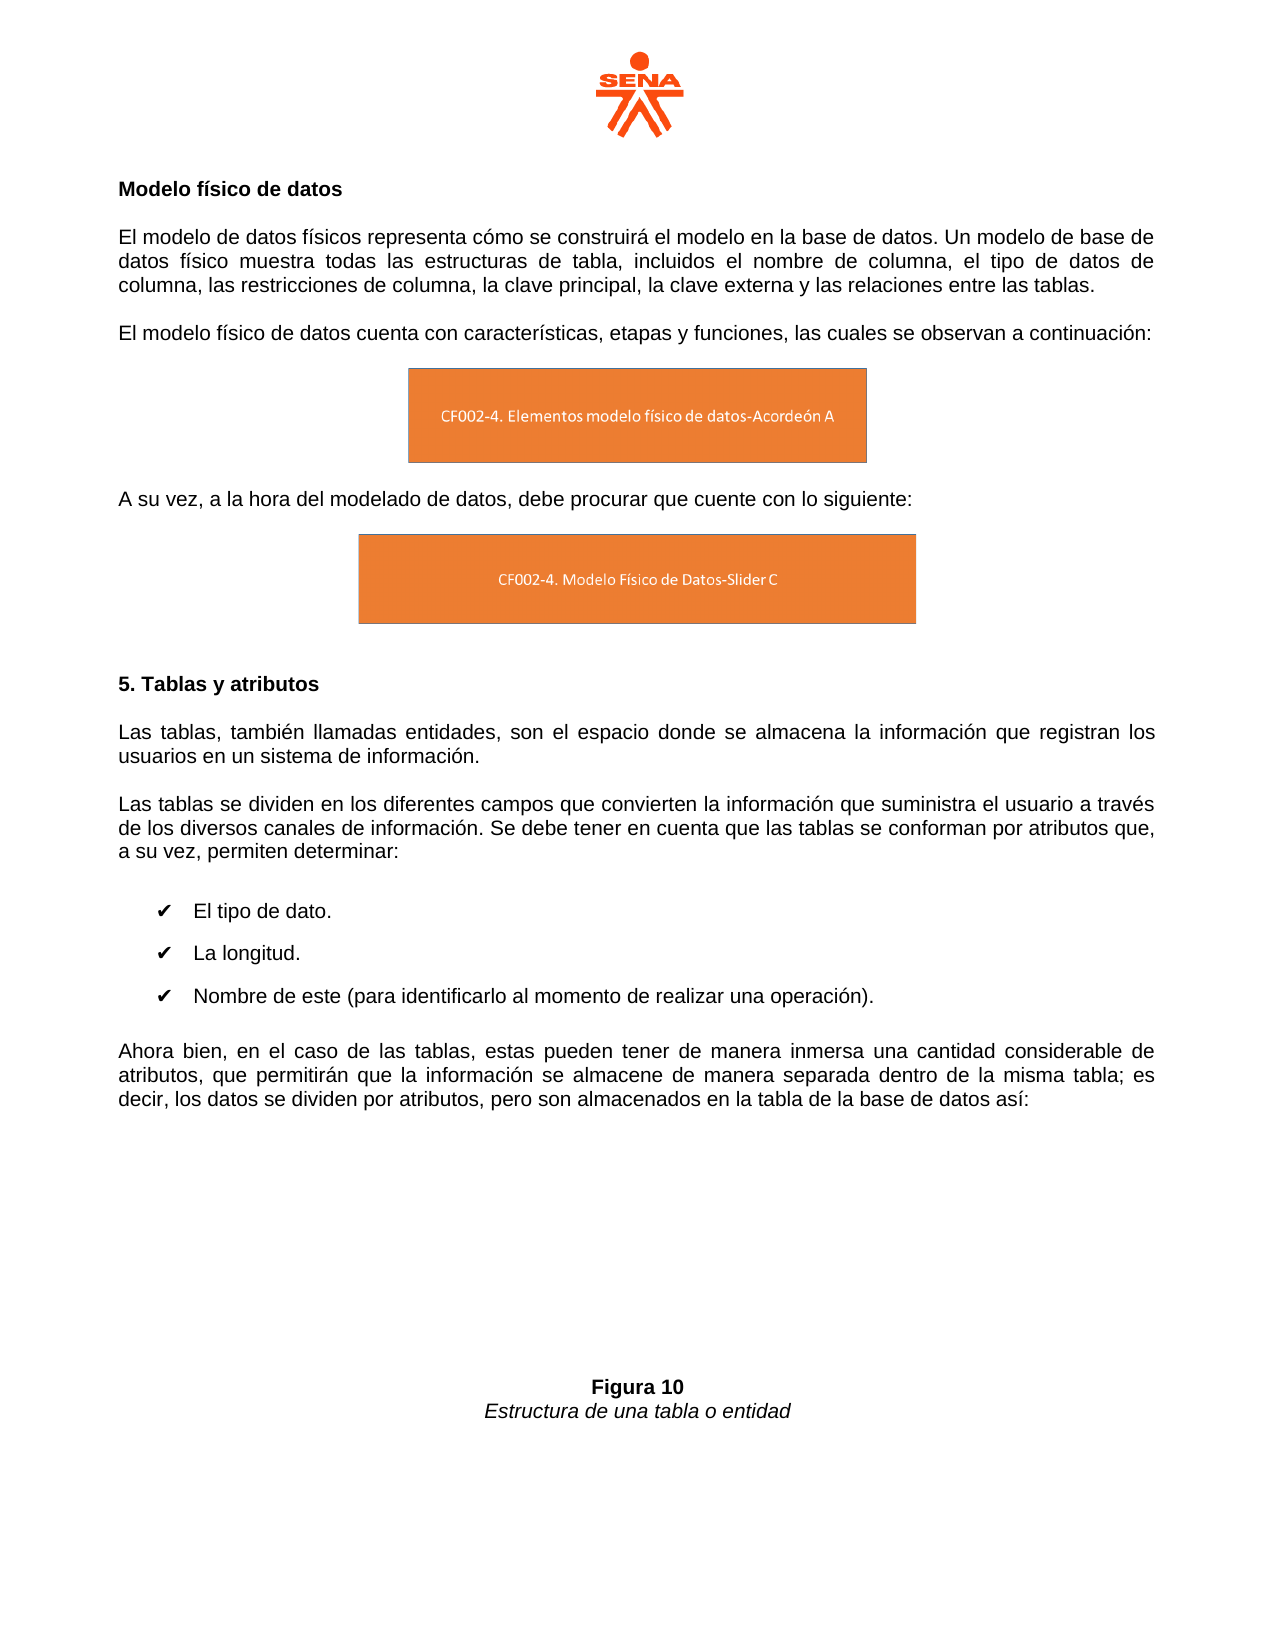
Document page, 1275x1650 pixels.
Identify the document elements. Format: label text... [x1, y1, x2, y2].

text A su vez, a la hora del modelado de datos, debe procurar que cuente con lo siguiente: [118, 486, 1157, 510]
list La longitud. [156, 930, 1157, 973]
picture [408, 368, 867, 463]
text Ahora bien, en el caso de las tablas, estas pueden tener de manera inmersa una cantidad considerable de atributos, que permitirán que la información se almacene de manera separada dentro de la misma tabla; es decir, los datos se dividen por atributos, pero son almacenados en la tabla de la base de datos así: [118, 1039, 1157, 1111]
picture [585, 48, 690, 142]
text Las tablas se dividen en los diferentes campos que convierten la información que suministra el usuario a través de los diversos canales de información. Se debe tener en cuenta que las tablas se conforman por atributos que, a su vez, permiten determinar: [118, 791, 1157, 863]
list Nombre de este (para identificarlo al momento de realizar una operación). [156, 973, 1157, 1015]
text Figura 10 [118, 1375, 1157, 1399]
text 5. Tablas y atributos [118, 672, 1157, 696]
text Las tablas, también llamadas entidades, son el espacio donde se almacena la información que registran los usuarios en un sistema de información. [118, 719, 1157, 767]
text El modelo de datos físicos representa cómo se construirá el modelo en la base de datos. Un modelo de base de datos físico muestra todas las estructuras de tabla, incluidos el nombre de columna, el tipo de datos de columna, las restricciones de columna, la clave principal, la clave externa y las relaciones entre las tablas. [118, 225, 1157, 297]
text El modelo físico de datos cuenta con características, etapas y funciones, las cuales se observan a continuación: [118, 321, 1157, 345]
picture [358, 534, 917, 624]
text Modelo físico de datos [118, 177, 1157, 201]
list El tipo de dato. [156, 887, 1157, 930]
text Estructura de una tabla o entidad [118, 1399, 1157, 1423]
